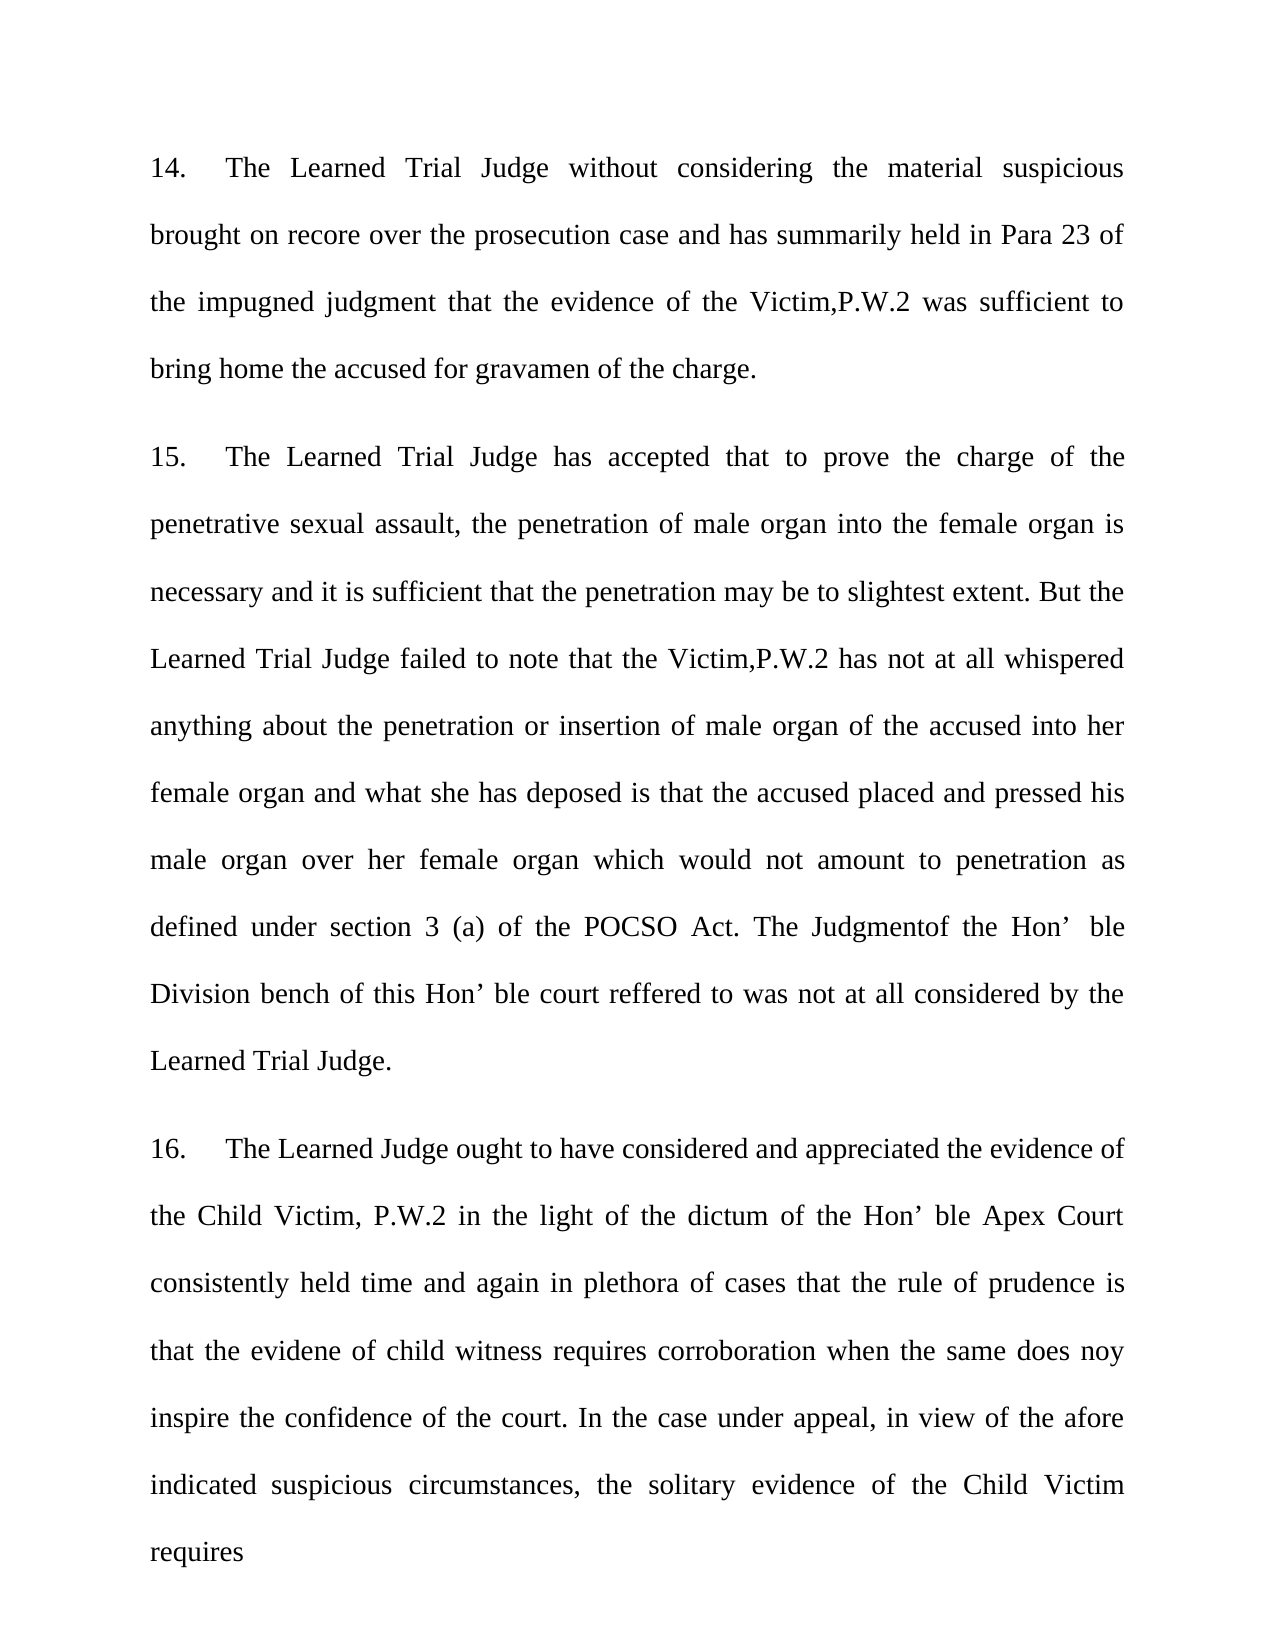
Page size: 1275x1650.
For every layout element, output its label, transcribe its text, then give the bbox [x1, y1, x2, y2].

list The Learned Trial Judge without considering the material suspicious brought on recore over the prosecution case and has summarily held in Para 23 of the impugned judgment that the evidence of the Victim,P.W.2 was sufficient to bring home the accused for gravamen of the charge. [150, 150, 1125, 385]
list The Learned Judge ought to have considered and appreciated the evidence of the Child Victim, P.W.2 in the light of the dictum of the Hon’ ble Apex Court consistently held time and again in plethora of cases that the rule of prudence is that the evidene of child witness requires corroboration when the same does noy inspire the confidence of the court. In the case under appeal, in view of the afore indicated suspicious circumstances, the solitary evidence of the Child Victim requires [150, 1131, 1125, 1567]
list The Learned Trial Judge has accepted that to prove the charge of the penetrative sexual assault, the penetration of male organ into the female organ is necessary and it is sufficient that the penetration may be to slightest extent. But the Learned Trial Judge failed to note that the Victim,P.W.2 has not at all whispered anything about the penetration or insertion of male organ of the accused into her female organ and what she has deposed is that the accused placed and pressed his male organ over her female organ which would not amount to penetration as defined under section 3 (a) of the POCSO Act. The Judgmentof the Hon’ ble Division bench of this Hon’ ble court reffered to was not at all considered by the Learned Trial Judge. [150, 439, 1126, 1077]
